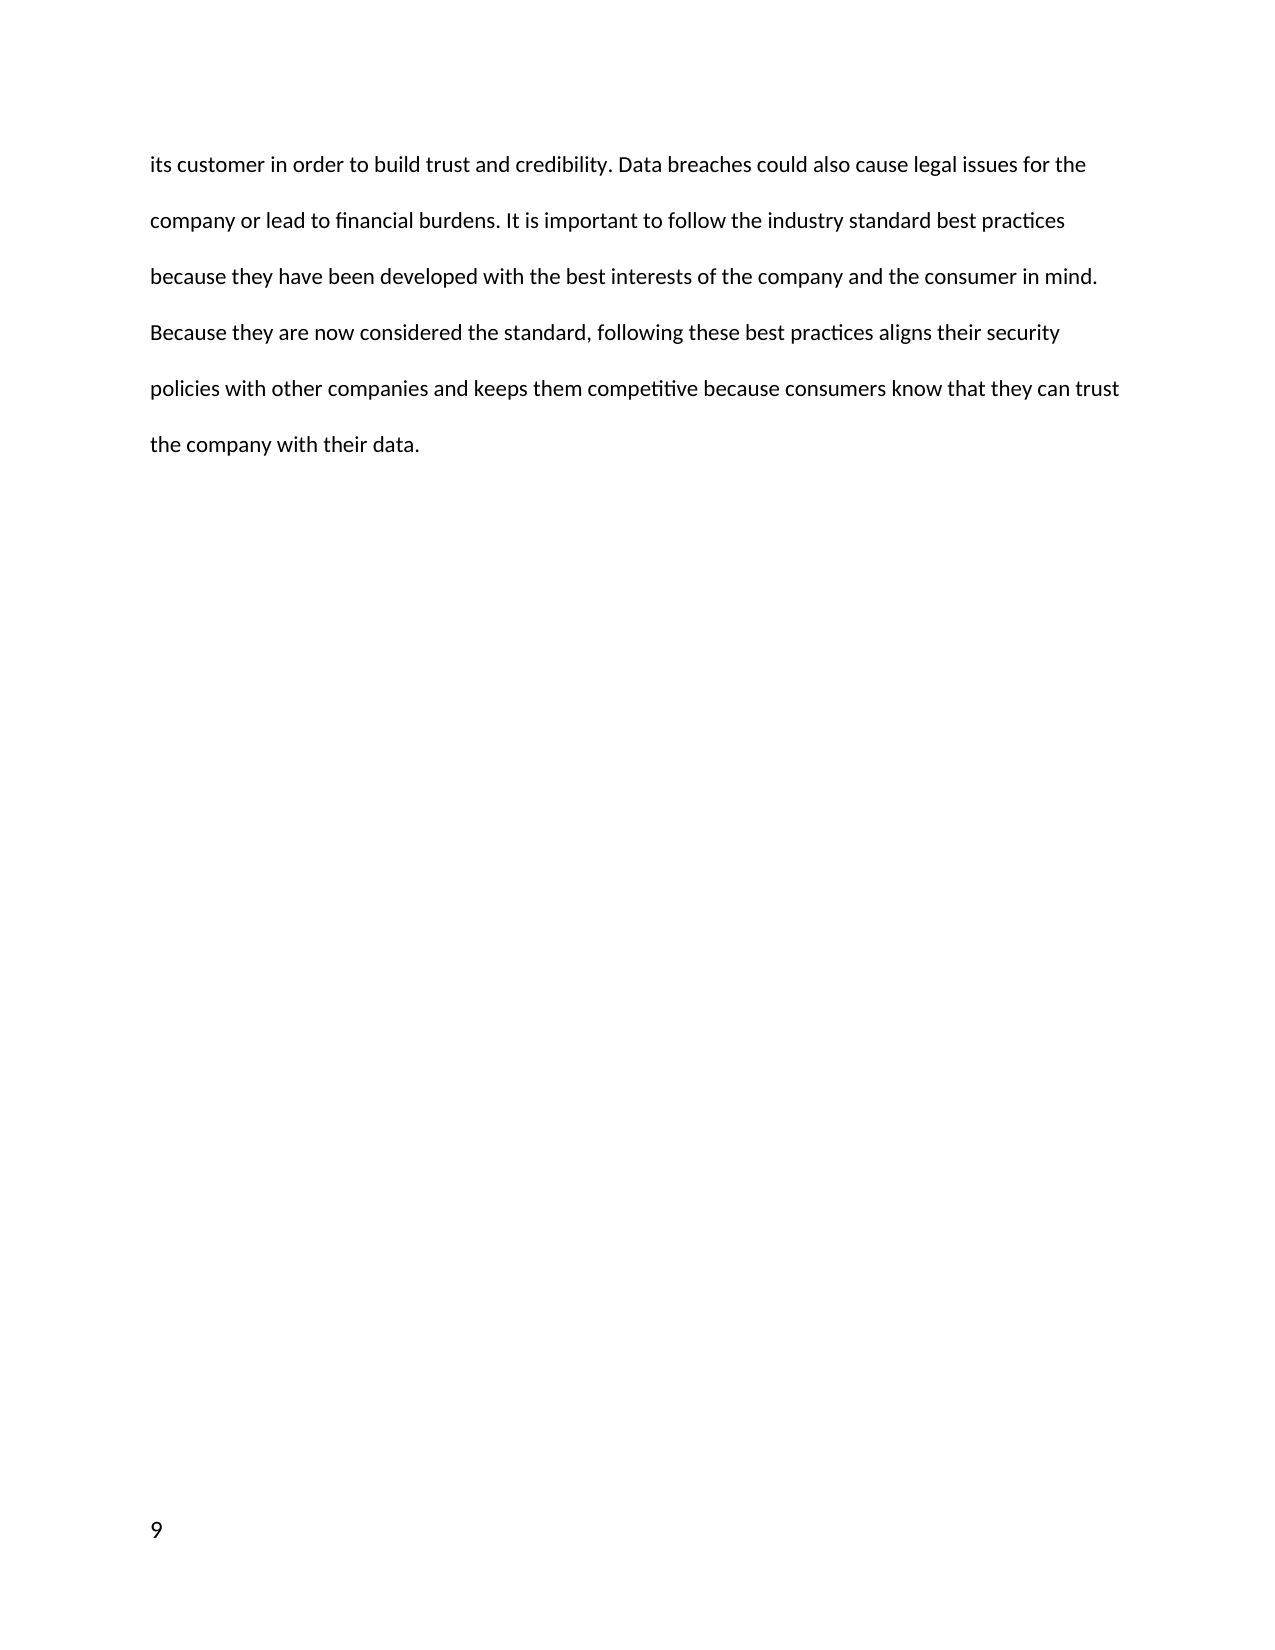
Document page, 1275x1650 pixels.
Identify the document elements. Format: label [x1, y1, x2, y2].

subtitle [150, 150, 1125, 458]
